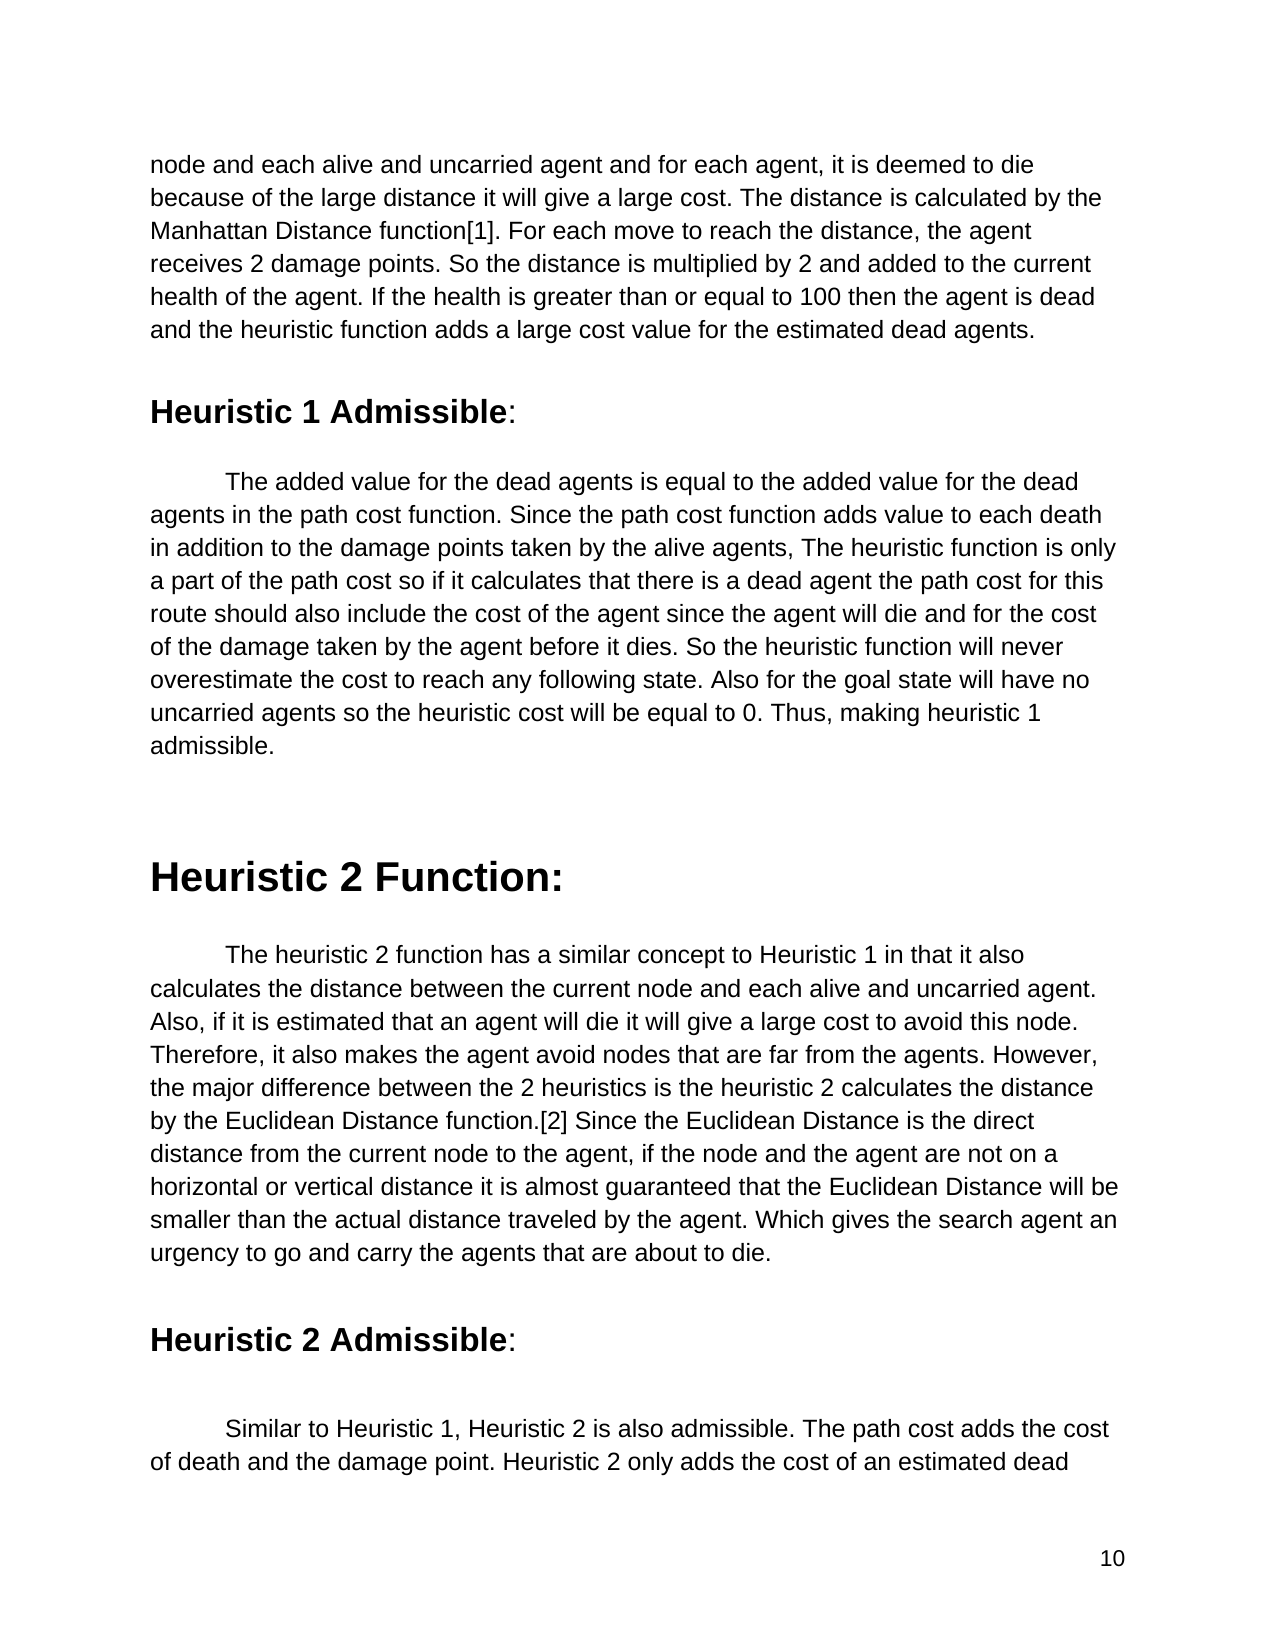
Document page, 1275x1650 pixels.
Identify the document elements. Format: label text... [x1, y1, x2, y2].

text Heuristic 2 Function: [150, 852, 1125, 900]
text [150, 1414, 1125, 1476]
text Heuristic 1 Admissible: [150, 392, 1125, 431]
text The added value for the dead agents is equal to the added value for the dead agents in the path cost function. Since the path cost function adds value to each death in addition to the damage points taken by the alive agents, The heuristic function is only a part of the path cost so if it calculates that there is a dead agent the path cost for this route should also include the cost of the agent since the agent will die and for the cost of the damage taken by the agent before it dies. So the heuristic function will never overestimate the cost to reach any following state. Also for the goal state will have no uncarried agents so the heuristic cost will be equal to 0. Thus, making heuristic 1 admissible. [150, 467, 1125, 760]
text The heuristic 2 function has a similar concept to Heuristic 1 in that it also calculates the distance between the current node and each alive and uncarried agent. Also, if it is estimated that an agent will die it will give a large cost to avoid this node. Therefore, it also makes the agent avoid nodes that are far from the agents. However, the major difference between the 2 heuristics is the heuristic 2 calculates the distance by the Euclidean Distance function.[2] Since the Euclidean Distance is the direct distance from the current node to the agent, if the node and the agent are not on a horizontal or vertical distance it is almost guaranteed that the Euclidean Distance will be smaller than the actual distance traveled by the agent. Which gives the search agent an urgency to go and carry the agents that are about to die. [150, 941, 1125, 1266]
text Heuristic 2 Admissible: [150, 1320, 1125, 1359]
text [150, 150, 1125, 344]
